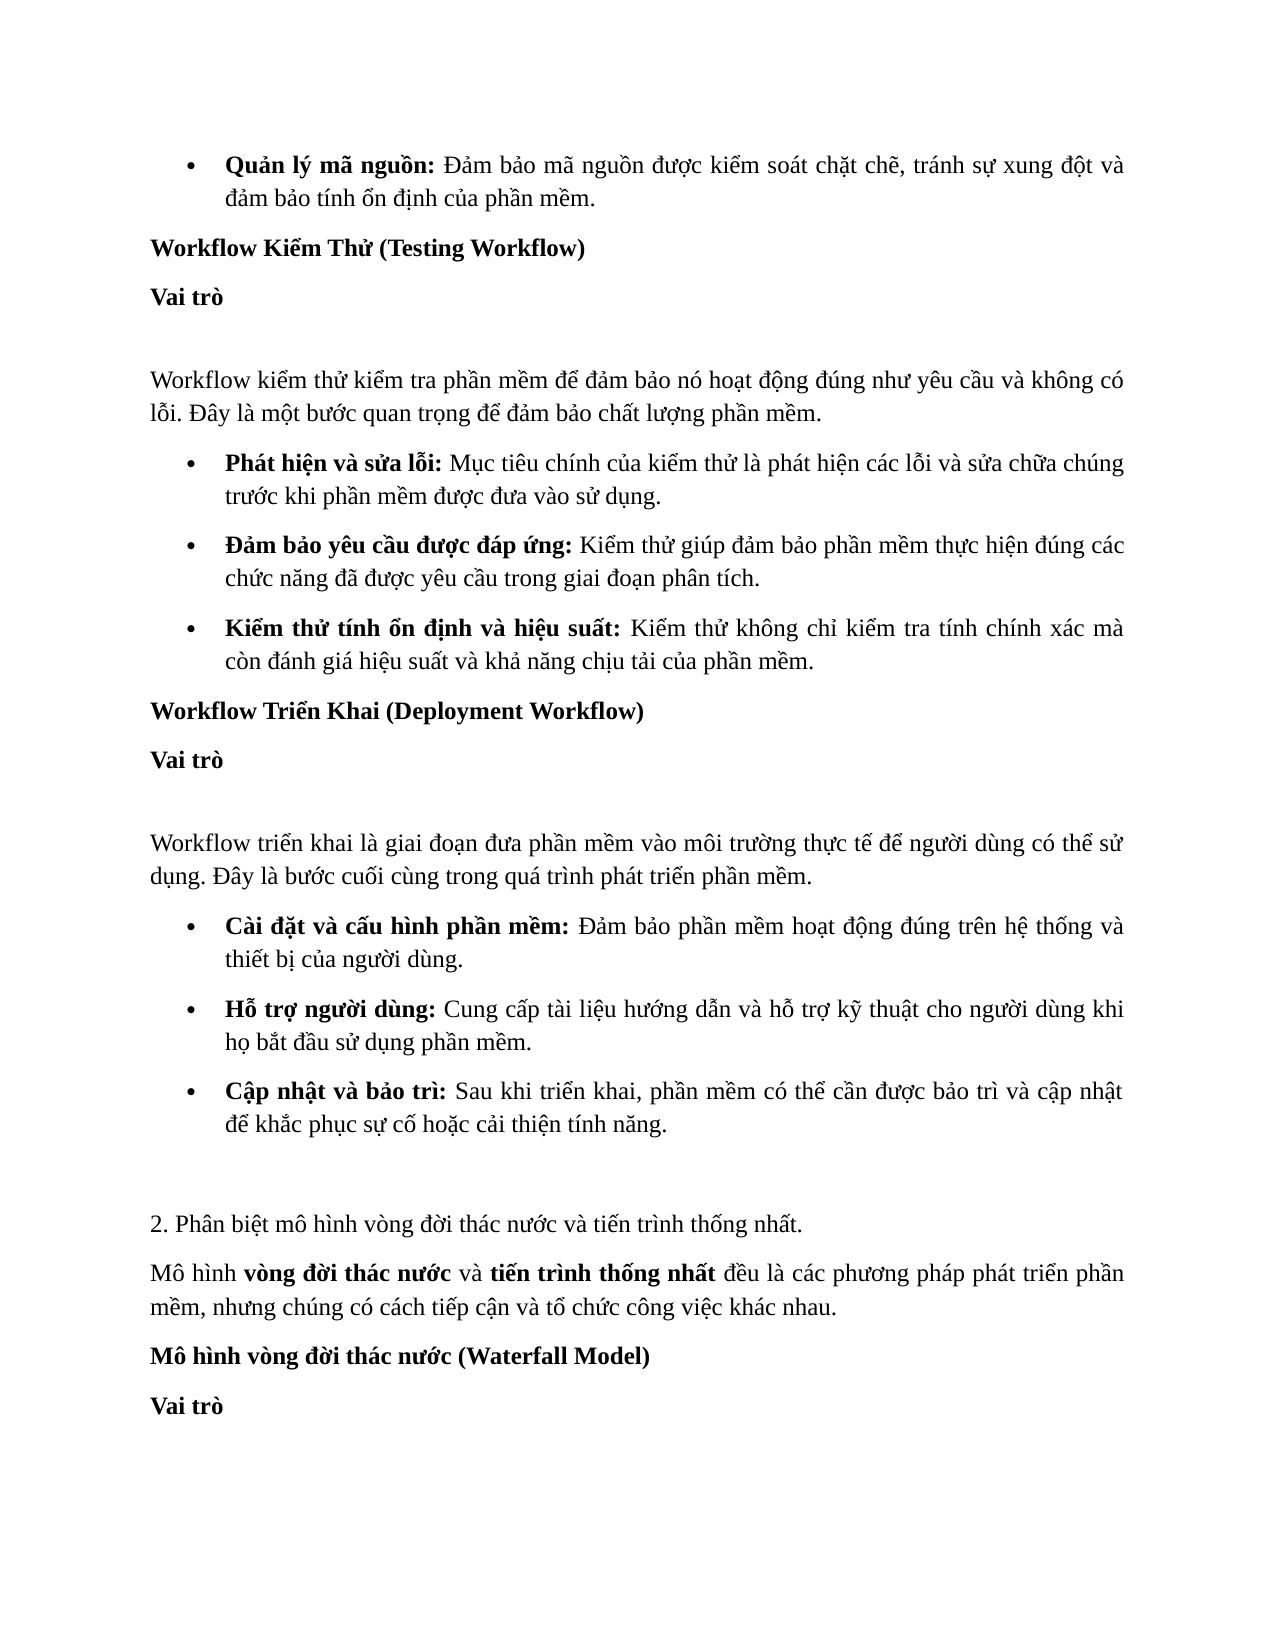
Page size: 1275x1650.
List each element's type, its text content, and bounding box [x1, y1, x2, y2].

text Vai trò [150, 1391, 1125, 1420]
text Workflow Triển Khai (Deployment Workflow) [150, 696, 1125, 725]
list Cập nhật và bảo trì: Sau khi triển khai, phần mềm có thể cần được bảo trì và cập nhật để khắc phục sự cố hoặc cải thiện tính năng. [187, 1076, 1125, 1138]
text Vai trò [150, 282, 1125, 311]
list Phát hiện và sửa lỗi: Mục tiêu chính của kiểm thử là phát hiện các lỗi và sửa chữa chúng trước khi phần mềm được đưa vào sử dụng. [187, 448, 1125, 509]
list Hỗ trợ người dùng: Cung cấp tài liệu hướng dẫn và hỗ trợ kỹ thuật cho người dùng khi họ bắt đầu sử dụng phần mềm. [187, 994, 1125, 1056]
list Cài đặt và cấu hình phần mềm: Đảm bảo phần mềm hoạt động đúng trên hệ thống và thiết bị của người dùng. [187, 911, 1125, 973]
text Mô hình vòng đời thác nước (Waterfall Model) [150, 1341, 1125, 1370]
text Mô hình vòng đời thác nước và tiến trình thống nhất đều là các phương pháp phát triển phần mềm, nhưng chúng có cách tiếp cận và tổ chức công việc khác nhau. [150, 1258, 1125, 1320]
text Vai trò [150, 746, 1125, 774]
text 2. Phân biệt mô hình vòng đời thác nước và tiến trình thống nhất. [150, 1209, 1125, 1238]
text Workflow triển khai là giai đoạn đưa phần mềm vào môi trường thực tế để người dùng có thể sử dụng. Đây là bước cuối cùng trong quá trình phát triển phần mềm. [150, 795, 1125, 890]
list Quản lý mã nguồn: Đảm bảo mã nguồn được kiểm soát chặt chẽ, tránh sự xung đột và đảm bảo tính ổn định của phần mềm. [187, 150, 1125, 212]
text Workflow kiểm thử kiểm tra phần mềm để đảm bảo nó hoạt động đúng như yêu cầu và không có lỗi. Đây là một bước quan trọng để đảm bảo chất lượng phần mềm. [150, 332, 1125, 427]
list Kiểm thử tính ổn định và hiệu suất: Kiểm thử không chỉ kiểm tra tính chính xác mà còn đánh giá hiệu suất và khả năng chịu tải của phần mềm. [187, 613, 1125, 675]
list Đảm bảo yêu cầu được đáp ứng: Kiểm thử giúp đảm bảo phần mềm thực hiện đúng các chức năng đã được yêu cầu trong giai đoạn phân tích. [187, 531, 1125, 592]
text Workflow Kiểm Thử (Testing Workflow) [150, 233, 1125, 261]
